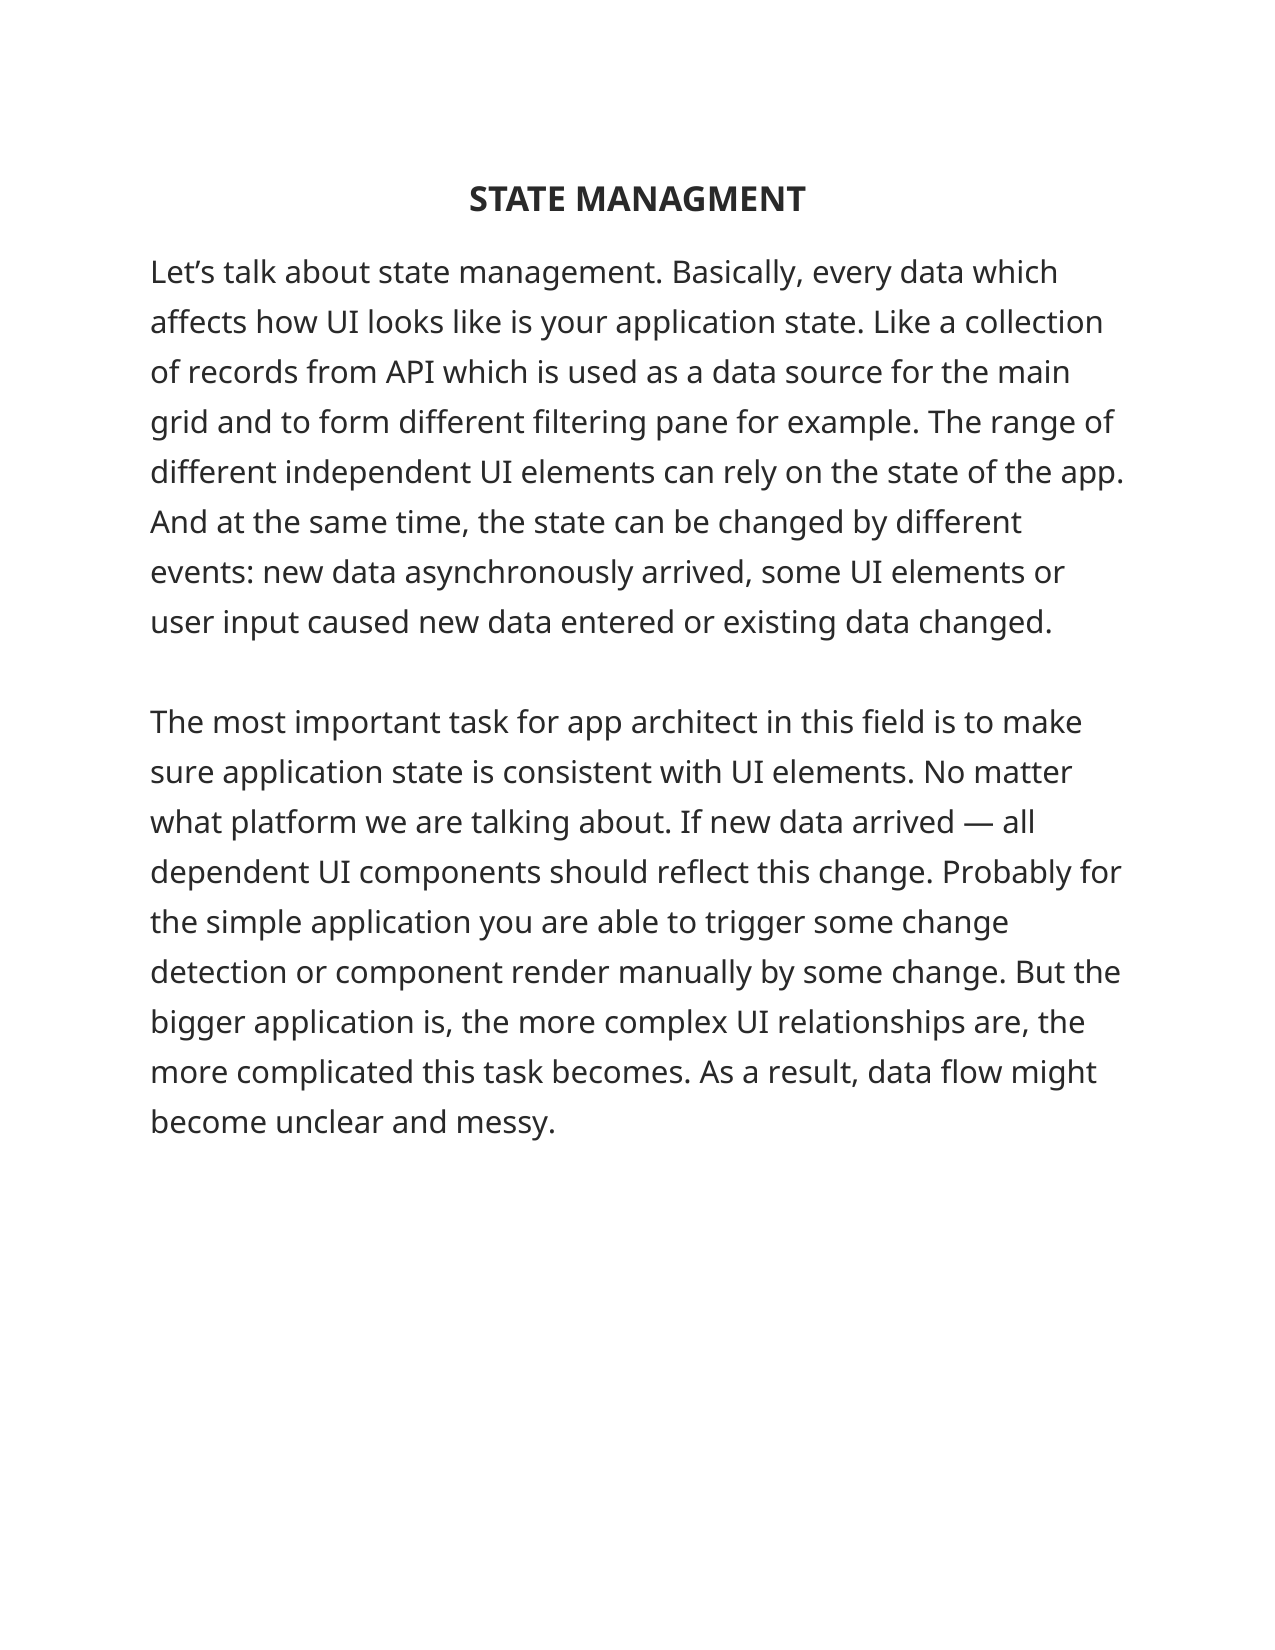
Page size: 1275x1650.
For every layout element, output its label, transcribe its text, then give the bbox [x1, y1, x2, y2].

text Let’s talk about state management. Basically, every data which affects how UI looks like is your application state. Like a collection of records from API which is used as a data source for the main grid and to form different filtering pane for example. The range of different independent UI elements can rely on the state of the app. And at the same time, the state can be changed by different events: new data asynchronously arrived, some UI elements or user input caused new data entered or existing data changed. [150, 243, 1125, 643]
text STATE MANAGMENT [150, 171, 1125, 221]
text The most important task for app architect in this field is to make sure application state is consistent with UI elements. No matter what platform we are talking about. If new data arrived — all dependent UI components should reflect this change. Probably for the simple application you are able to trigger some change detection or component render manually by some change. But the bigger application is, the more complex UI relationships are, the more complicated this task becomes. As a result, data flow might become unclear and messy. [150, 693, 1125, 1143]
